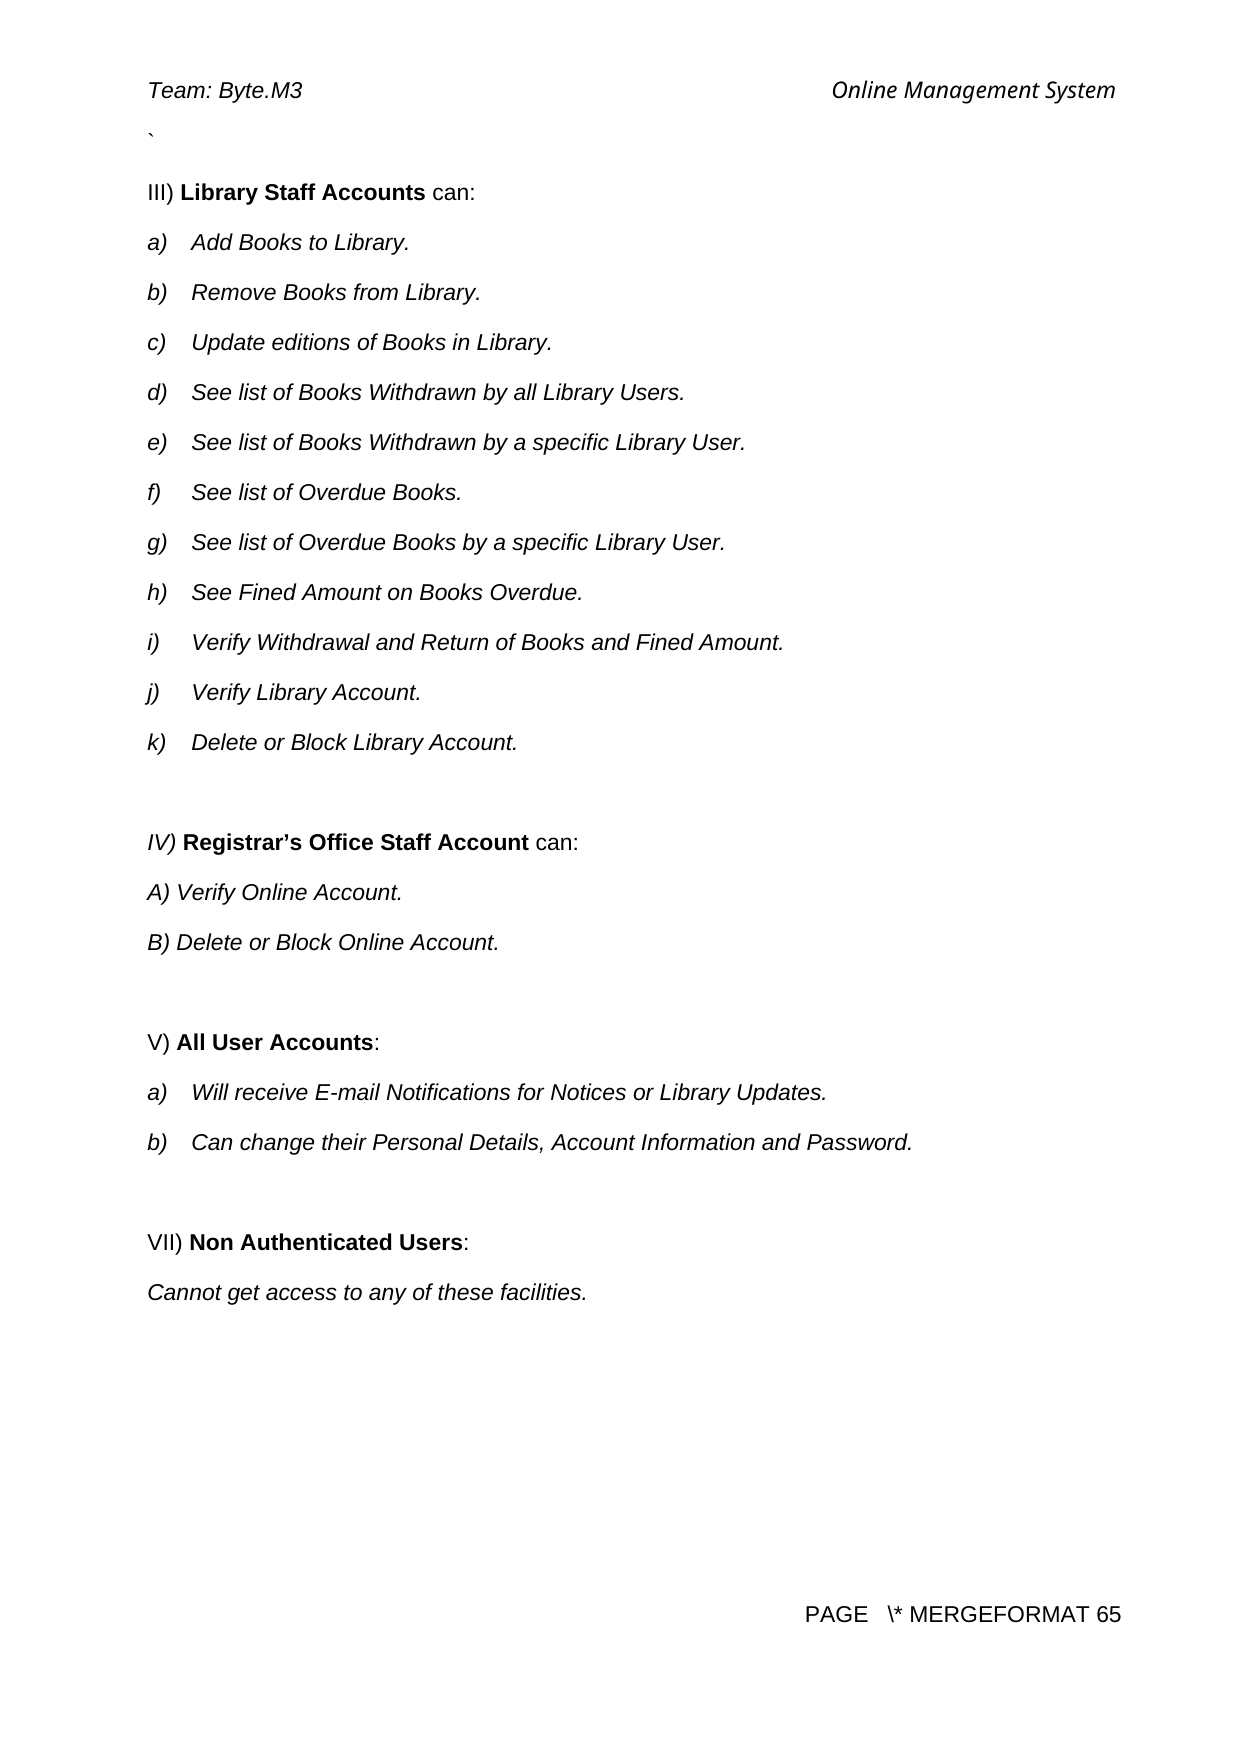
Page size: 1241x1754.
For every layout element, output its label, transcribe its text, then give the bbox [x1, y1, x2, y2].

list See Fined Amount on Books Overdue. [147, 576, 1122, 605]
text A) Verify Online Account. [147, 876, 1122, 905]
text IV) Registrar’s Office Staff Account can: [147, 826, 1122, 855]
list See list of Books Withdrawn by all Library Users. [147, 376, 1122, 405]
list Verify Library Account. [147, 676, 1122, 705]
list See list of Overdue Books. [147, 476, 1122, 505]
text B) Delete or Block Online Account. [147, 926, 1122, 955]
list Will receive E-mail Notifications for Notices or Library Updates. [147, 1076, 1122, 1105]
list Can change their Personal Details, Account Information and Password. [147, 1126, 1122, 1155]
text VII) Non Authenticated Users: [147, 1226, 1122, 1255]
text V) All User Accounts: [147, 1026, 1122, 1055]
list See list of Books Withdrawn by a specific Library User. [147, 426, 1122, 455]
list Remove Books from Library. [147, 276, 1122, 305]
list Delete or Block Library Account. [147, 726, 1122, 755]
list Update editions of Books in Library. [147, 326, 1122, 355]
text Cannot get access to any of these facilities. [147, 1276, 1122, 1305]
text III) Library Staff Accounts can: [147, 176, 1122, 205]
list See list of Overdue Books by a specific Library User. [147, 526, 1122, 555]
list Add Books to Library. [147, 226, 1122, 255]
list Verify Withdrawal and Return of Books and Fined Amount. [147, 626, 1122, 655]
